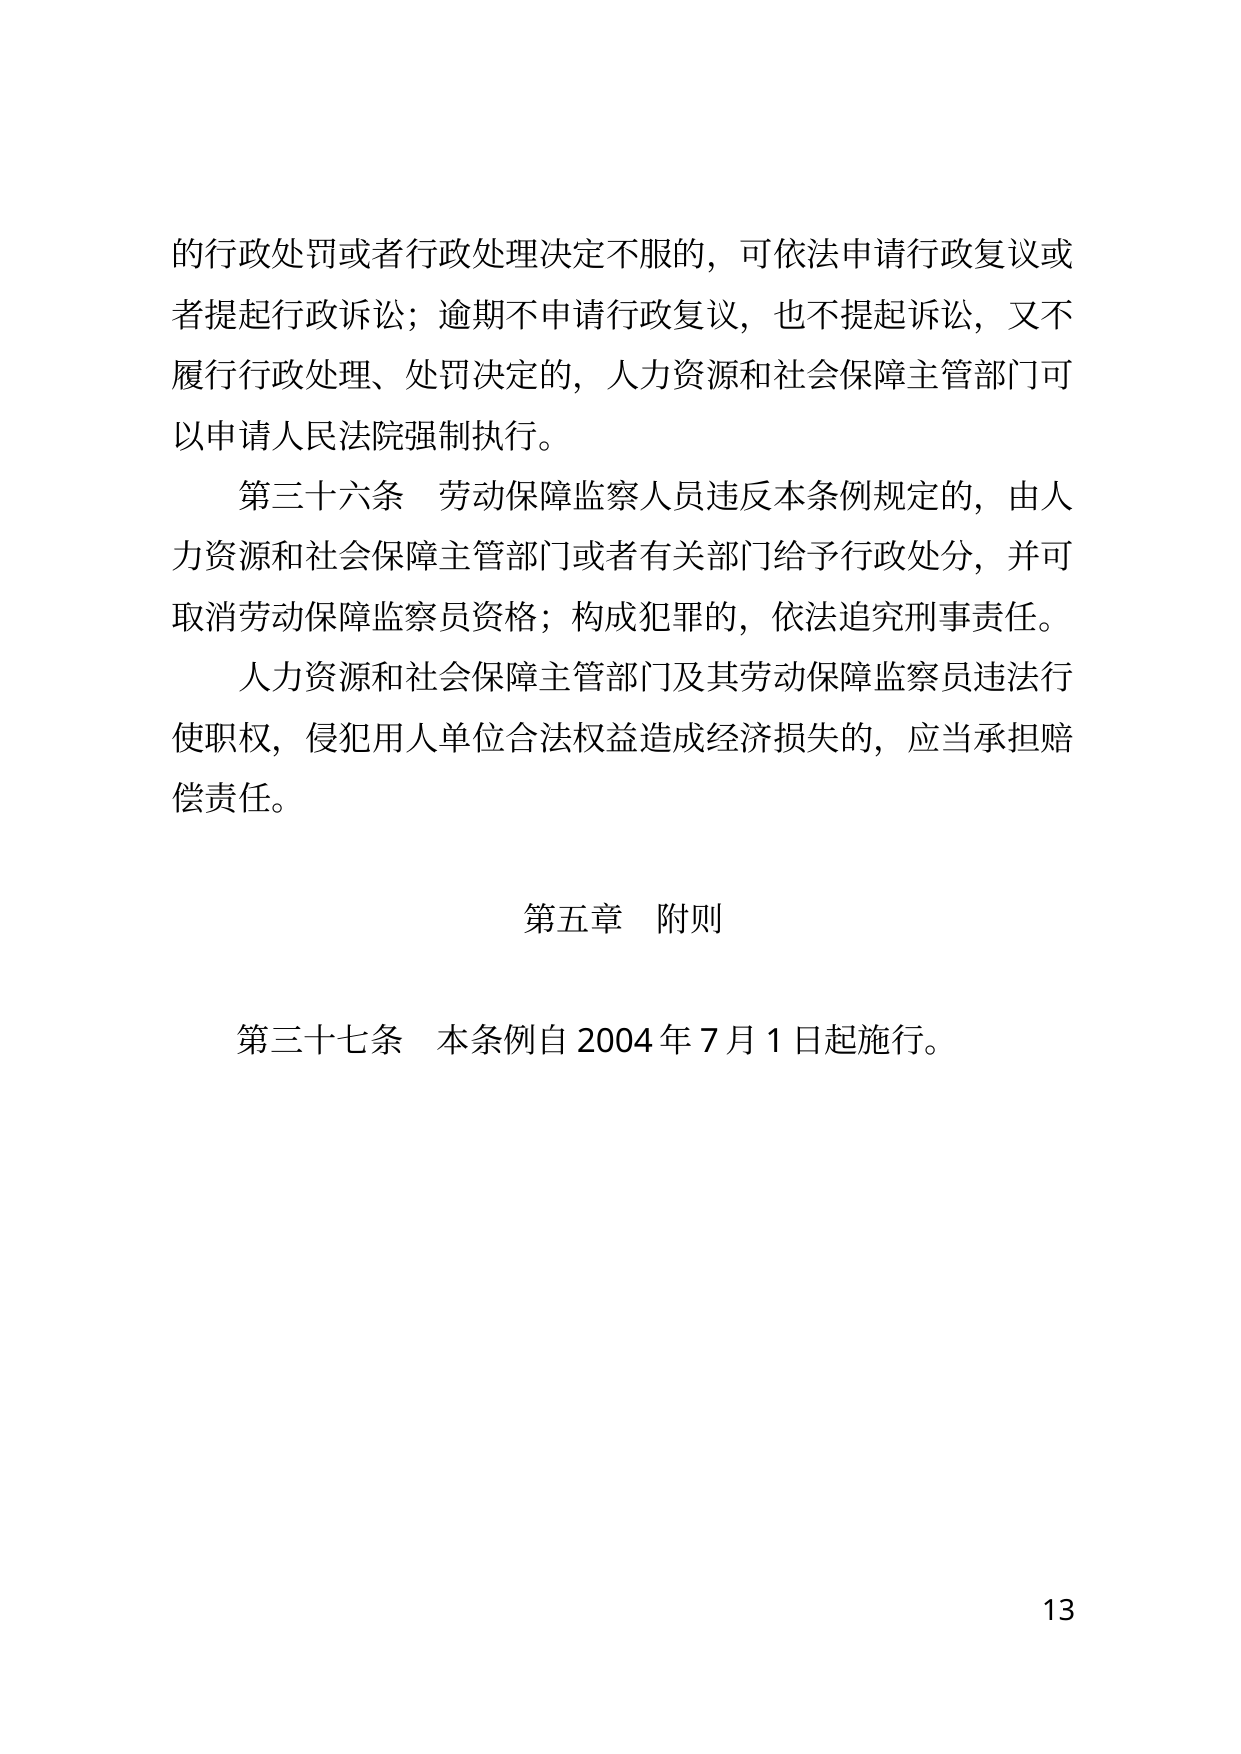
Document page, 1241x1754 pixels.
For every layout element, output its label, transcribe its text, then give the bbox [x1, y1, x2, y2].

text 人力资源和社会保障主管部门及其劳动保障监察员违法行使职权，侵犯用人单位合法权益造成经济损失的，应当承担赔偿责任。 [171, 641, 1075, 823]
text 第五章 附则 [171, 883, 1075, 943]
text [171, 218, 1075, 460]
text 第三十六条 劳动保障监察人员违反本条例规定的，由人力资源和社会保障主管部门或者有关部门给予行政处分，并可取消劳动保障监察员资格；构成犯罪的，依法追究刑事责任。 [171, 460, 1075, 641]
text 第三十七条 本条例自2004年7月1日起施行。 [171, 1004, 1075, 1064]
